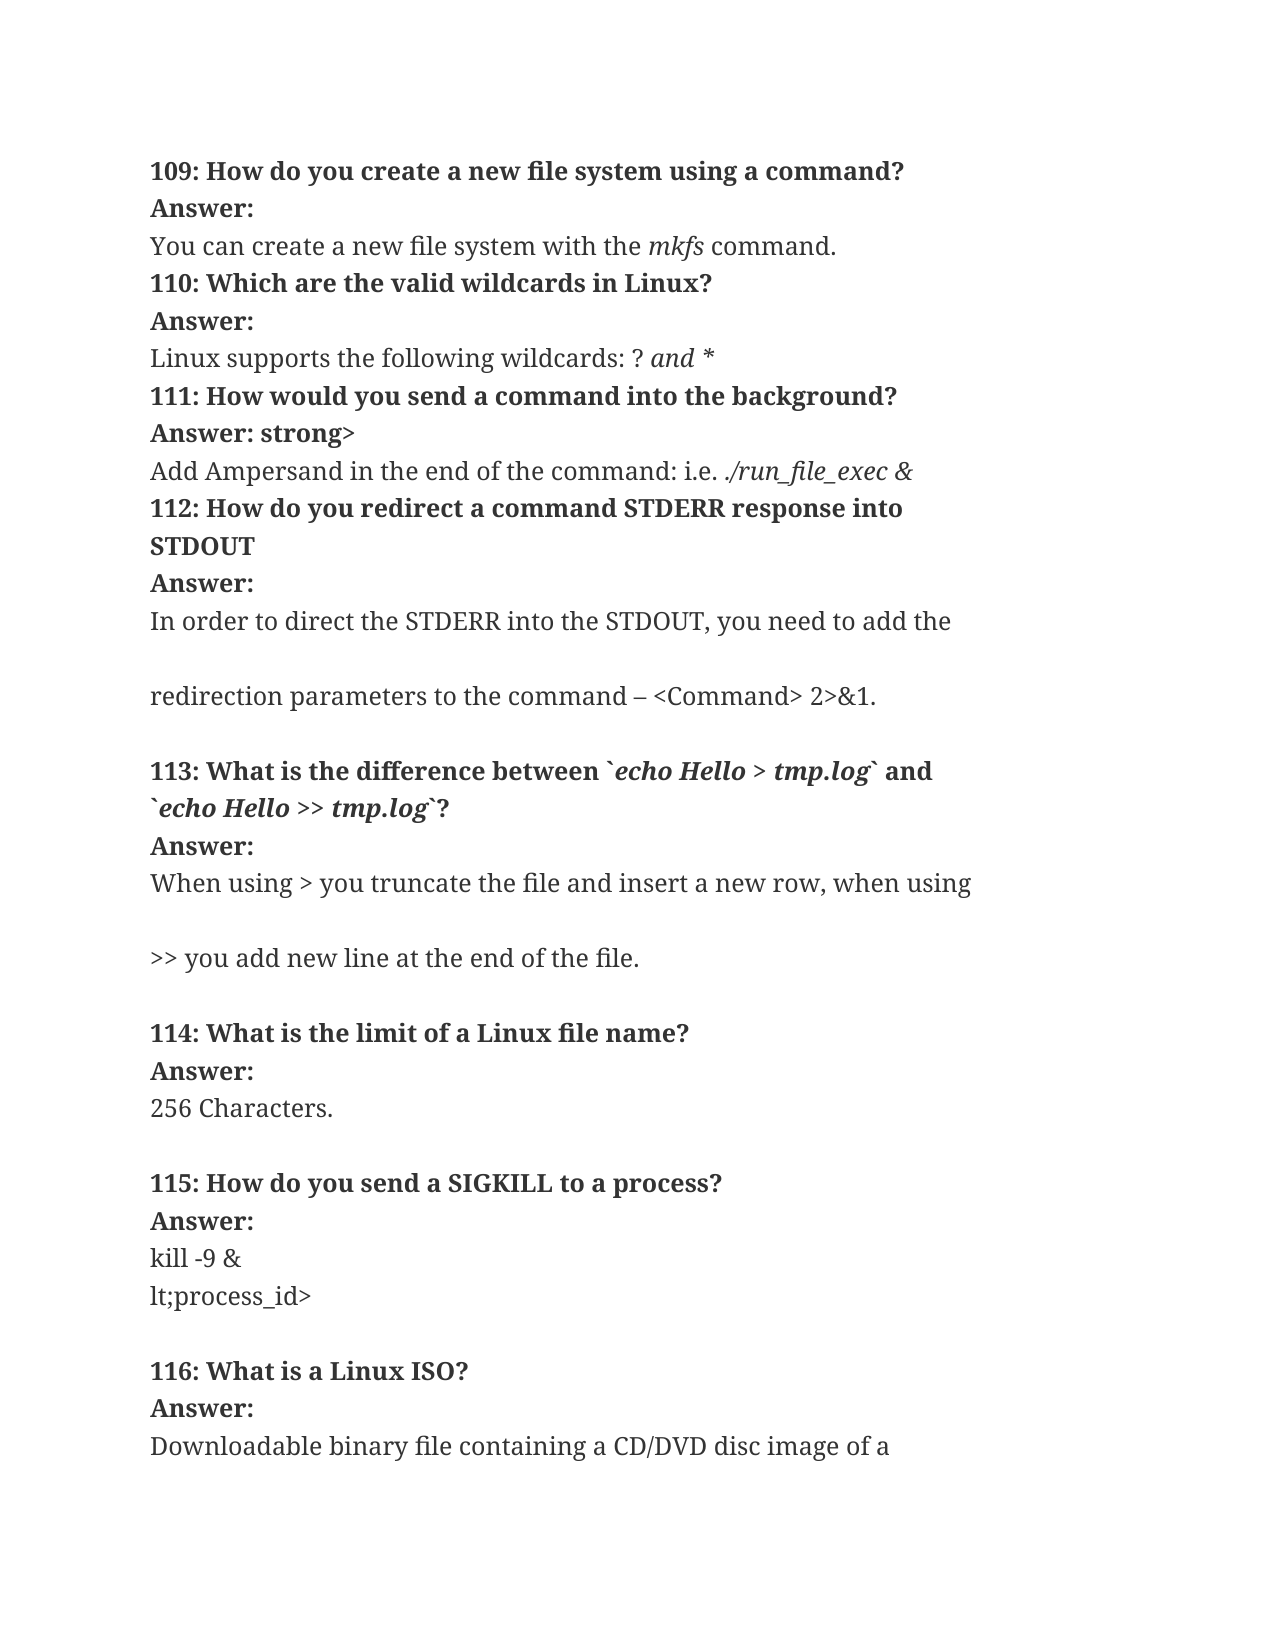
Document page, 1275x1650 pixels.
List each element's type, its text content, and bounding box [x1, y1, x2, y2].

text 112: How do you redirect a command STDERR response into [150, 487, 1125, 525]
text Add Ampersand in the end of the command: i.e. ./run_file_exec & [150, 450, 1125, 487]
text `echo Hello >> tmp.log`? [150, 787, 1125, 825]
text Answer: [150, 1200, 1125, 1237]
text 111: How would you send a command into the background? [150, 375, 1125, 412]
text 115: How do you send a SIGKILL to a process? [150, 1162, 1125, 1200]
text STDOUT [150, 525, 1125, 562]
text Linux supports the following wildcards: ? and * [150, 337, 1125, 375]
text Answer: [150, 1387, 1125, 1425]
text You can create a new file system with the mkfs command. [150, 225, 1125, 262]
text Answer: [150, 1050, 1125, 1087]
text kill -9 & lt;process_id> [150, 1237, 1125, 1312]
text 116: What is a Linux ISO? [150, 1350, 1125, 1387]
text Answer: [150, 300, 1125, 337]
text >> you add new line at the end of the file. [150, 937, 1125, 975]
text 256 Characters. [150, 1087, 1125, 1125]
text Answer: [150, 187, 1125, 225]
text When using > you truncate the file and insert a new row, when using [150, 862, 1125, 900]
text Answer: [150, 825, 1125, 862]
text 109: How do you create a new file system using a command? [150, 150, 1125, 187]
text In order to direct the STDERR into the STDOUT, you need to add the [150, 600, 1125, 637]
text 110: Which are the valid wildcards in Linux? [150, 262, 1125, 300]
text Downloadable binary file containing a CD/DVD disc image of a [150, 1425, 1125, 1462]
text Answer: strong> [150, 412, 1125, 450]
text 113: What is the difference between `echo Hello > tmp.log` and [150, 750, 1125, 787]
text redirection parameters to the command – <Command> 2>&1. [150, 675, 1125, 712]
text 114: What is the limit of a Linux file name? [150, 1012, 1125, 1050]
text Answer: [150, 562, 1125, 600]
